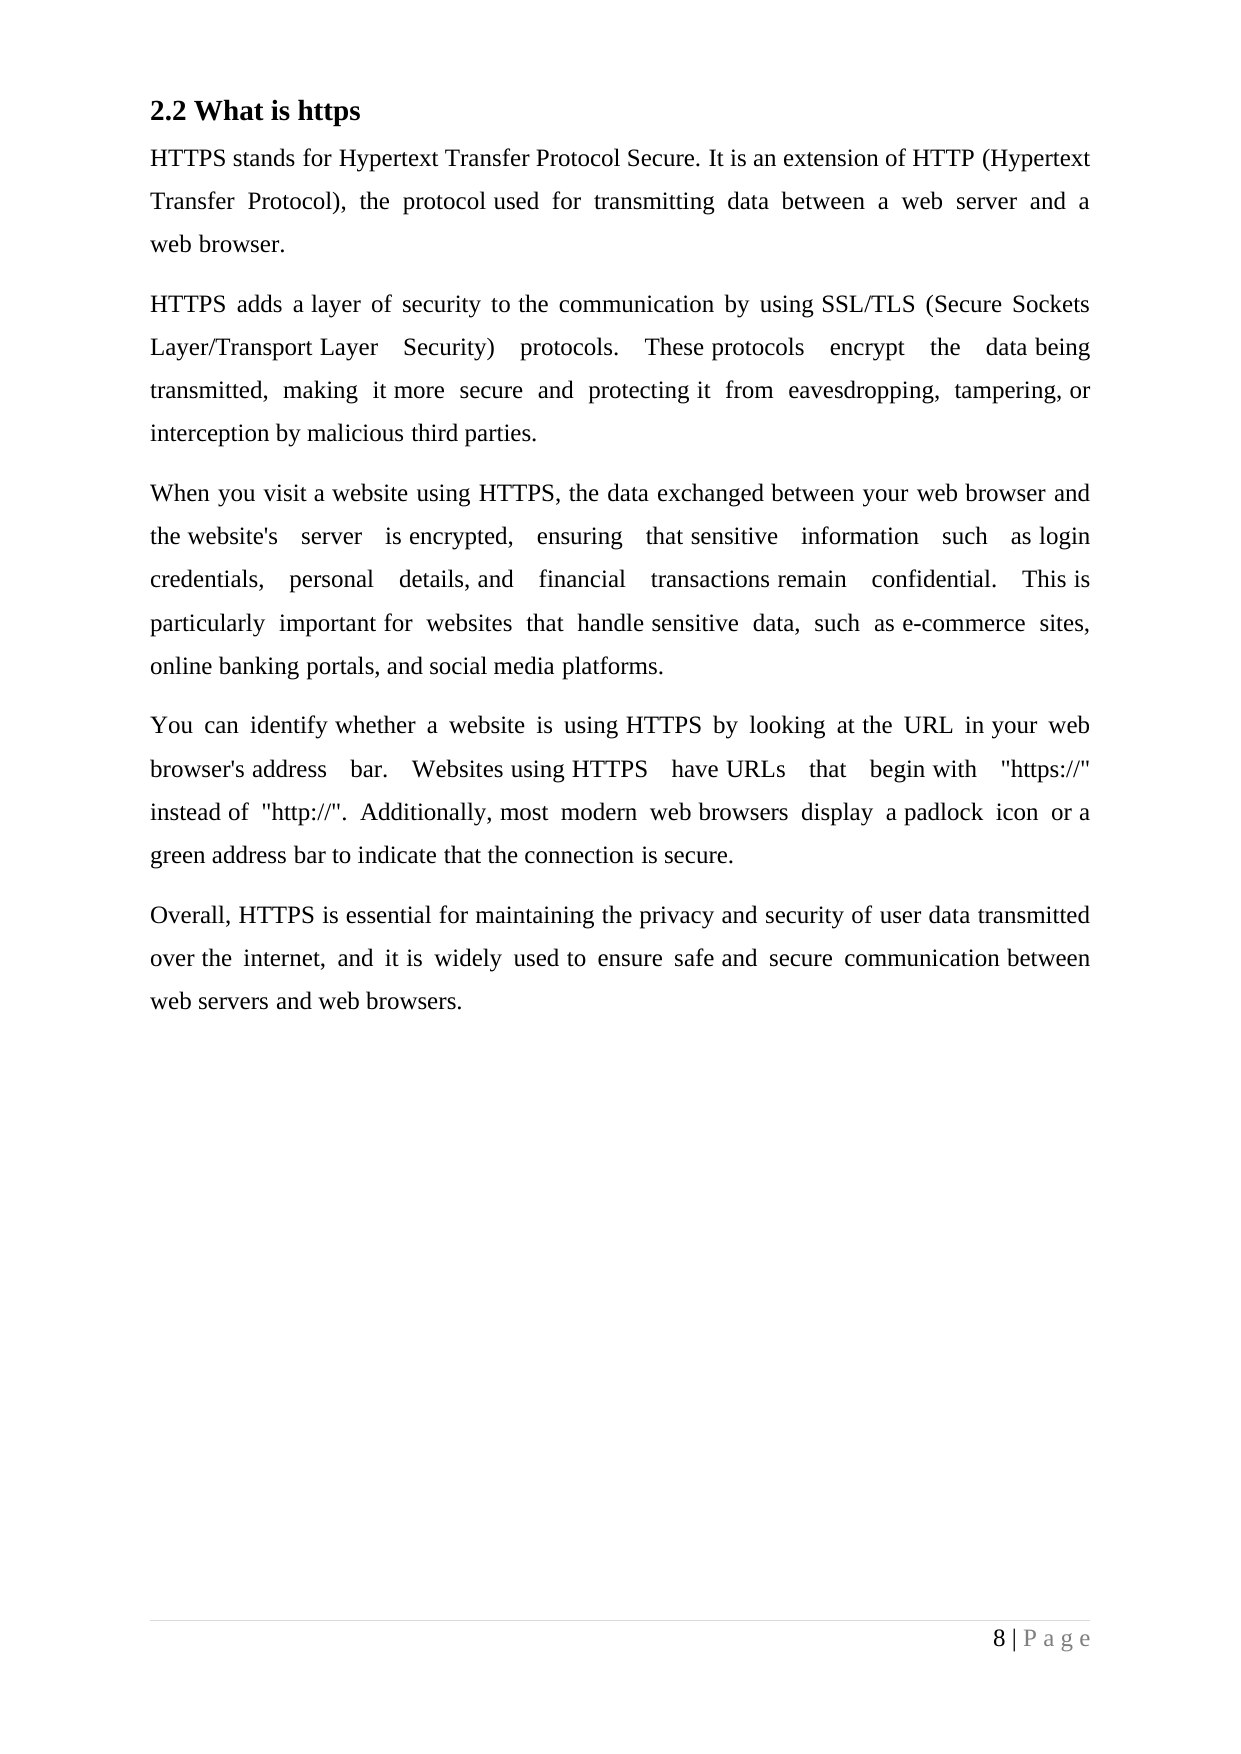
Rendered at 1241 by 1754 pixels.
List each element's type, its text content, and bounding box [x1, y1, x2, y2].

text HTTPS adds ailayer of security toithe communication by usingiSSL/TLS (Secure Sockets Layer/TransportiLayer Security) protocols. Theseiprotocols encrypt the dataibeing transmitted, making itimore secure and protectingiit from eavesdropping, tampering,ior interception by maliciousithird parties. [150, 289, 1090, 447]
text HTTPS standsiforiHypertext Transfer Protocol Secure.iIt is an extension of HTTPi(Hypertext Transfer Protocol), the protocoliused for transmitting data between a web server and a webibrowser. [150, 143, 1090, 258]
text Overall, HTTPSiisiessentialifor maintainingitheiprivacy and security ofiuser data transmitted overithe internet, and itiis widely usedito ensure safeiand secure communicationibetween web serversiand web browsers. [150, 900, 1090, 1015]
text You can identifyiwhether a website is usingiHTTPS by looking atithe URL iniyour web browser'siaddress bar. WebsitesiusingiHTTPS haveiURLs that beginiwith "https://" insteadiof "http://". Additionally,imost modern webibrowsers display aipadlock icon oria green addressibar to indicateithat the connectioniis secure. [150, 711, 1090, 869]
subtitle 2.2 What is https [150, 93, 1090, 126]
text When you visitiaiwebsite using HTTPS,ithe data exchangedibetween your webibrowser and theiwebsite's server isiencrypted, ensuring thatisensitive information such asilogin credentials, personal details,iand financial transactionsiremain confidential. Thisiis particularly importantifor websites that handleisensitive data, such asie-commerce sites, online bankingiportals, and social mediaiplatforms. [150, 478, 1090, 679]
